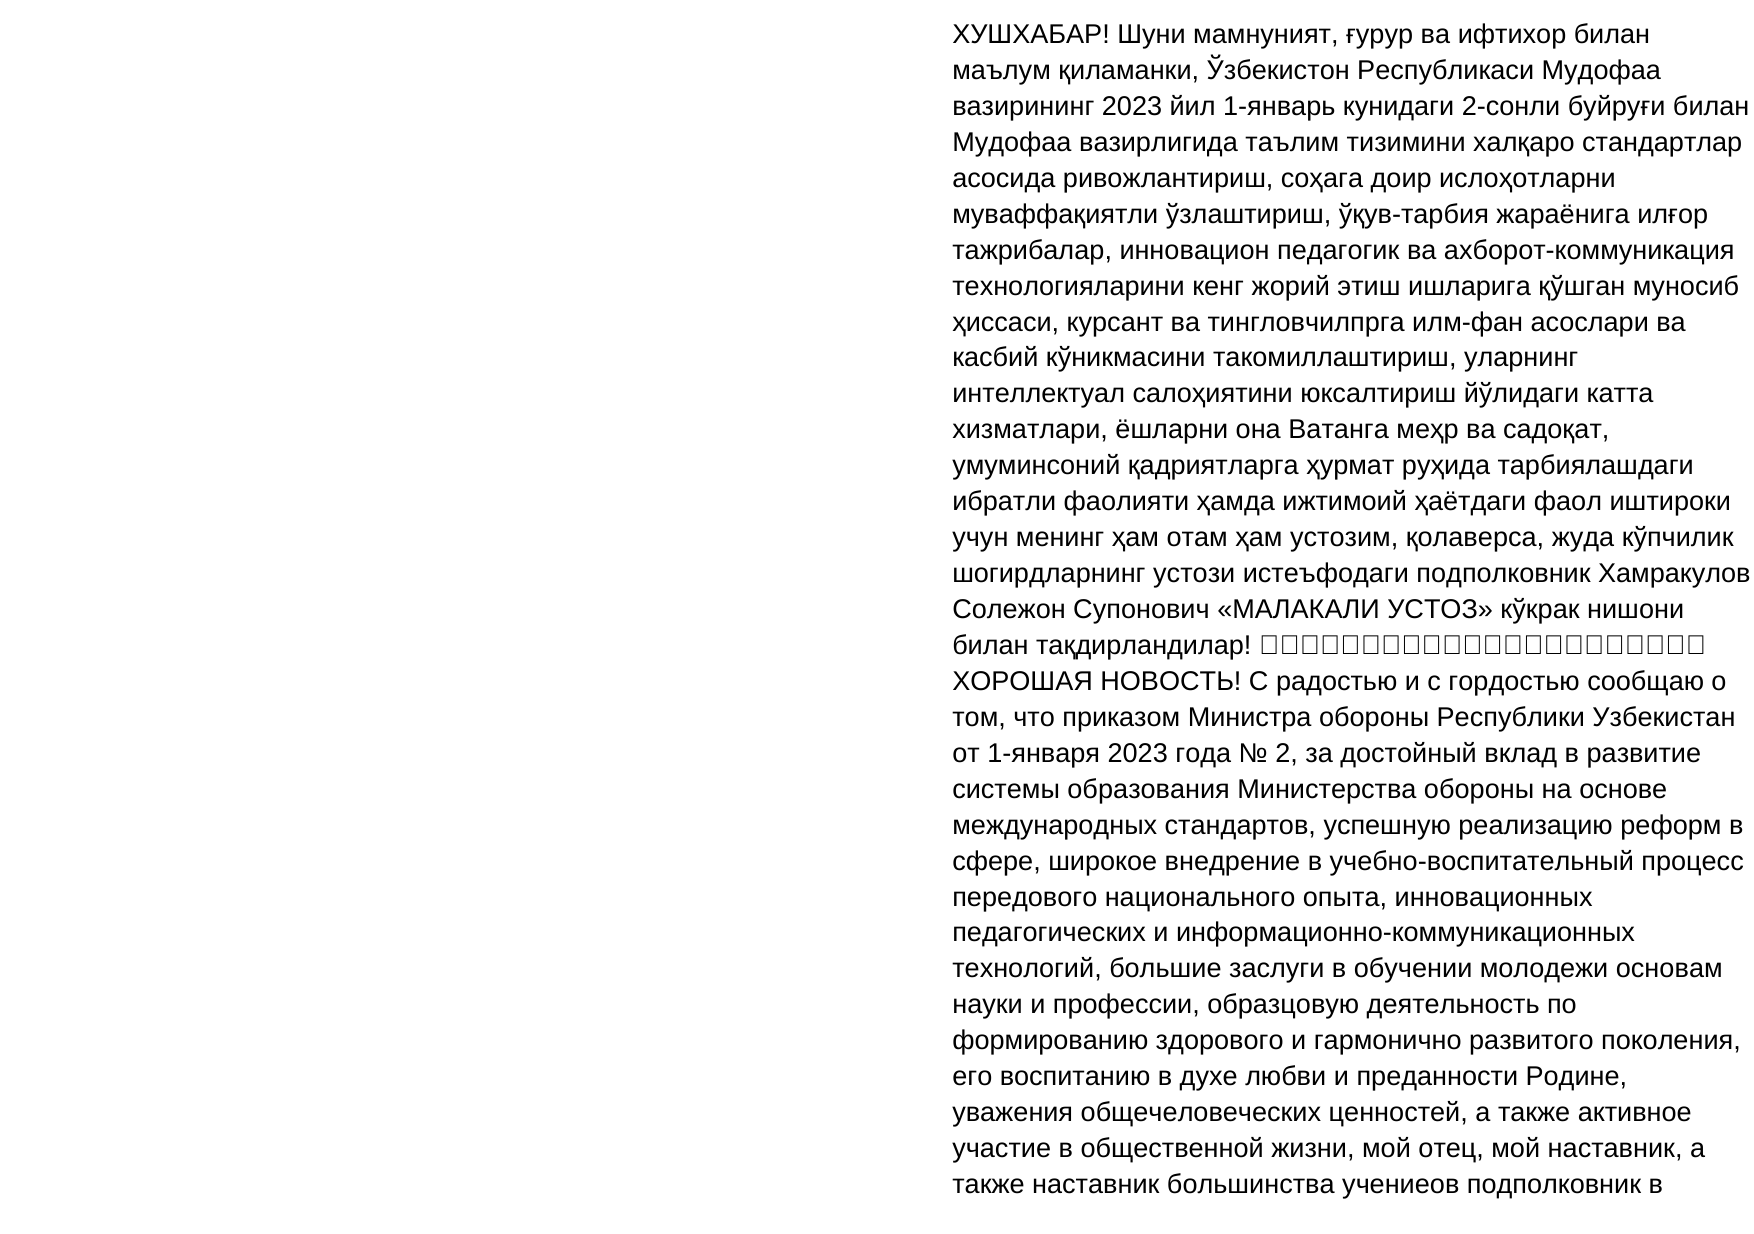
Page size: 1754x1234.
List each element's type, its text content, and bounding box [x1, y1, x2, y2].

text ХУШХАБАР! Шуни мамнуният, ғурур ва ифтихор билан маълум қиламанки, Ўзбекистон Республикаси Мудофаа вазирининг 2023 йил 1-январь кунидаги 2-сонли буйруғи билан Мудофаа вазирлигида таълим тизимини халқаро стандартлар асосида ривожлантириш, соҳага доир ислоҳотларни муваффақиятли ўзлаштириш, ўқув-тарбия жараёнига илғор тажрибалар, инновацион педагогик ва ахборот-коммуникация технологияларини кенг жорий этиш ишларига қўшган муносиб ҳиссаси, курсант ва тингловчилпрга илм-фан асослари ва касбий кўникмасини такомиллаштириш, уларнинг интеллектуал салоҳиятини юксалтириш йўлидаги катта хизматлари, ёшларни она Ватанга меҳр ва садоқат, умуминсоний қадриятларга ҳурмат руҳида тарбиялашдаги ибратли фаолияти ҳамда ижтимоий ҳаётдаги фаол иштироки учун менинг ҳам отам ҳам устозим, қолаверса, жуда кўпчилик шогирдларнинг устози истеъфодаги подполковник Хамракулов Солежон Супонович «МАЛАКАЛИ УСТОЗ» кўкрак нишони билан тақдирландилар! 🇺🇿🇺🇿🇺🇿🇺🇿🇺🇿🇺🇿🇺🇿🇺🇿🇺🇿🇺🇿🇺🇿 ХОРОШАЯ НОВОСТЬ! С радостью и с гордостью сообщаю о том, что приказом Министра обороны Республики Узбекистан от 1-января 2023 года № 2, за достойный вклад в развитие системы образования Министерства обороны на основе международных стандартов, успешную реализацию реформ в сфере, широкое внедрение в учебно-воспитательный процесс передового национального опыта, инновационных педагогических и информационно-коммуникационных технологий, большие заслуги в обучении молодежи основам науки и профессии, образцовую деятельность по формированию здорового и гармонично развитого поколения, его воспитанию в духе любви и преданности Родине, уважения общечеловеческих ценностей, а также активное участие в общественной жизни, мой отец, мой наставник, а также наставник большинства учениеов подполковник в [952, 18, 1754, 1199]
